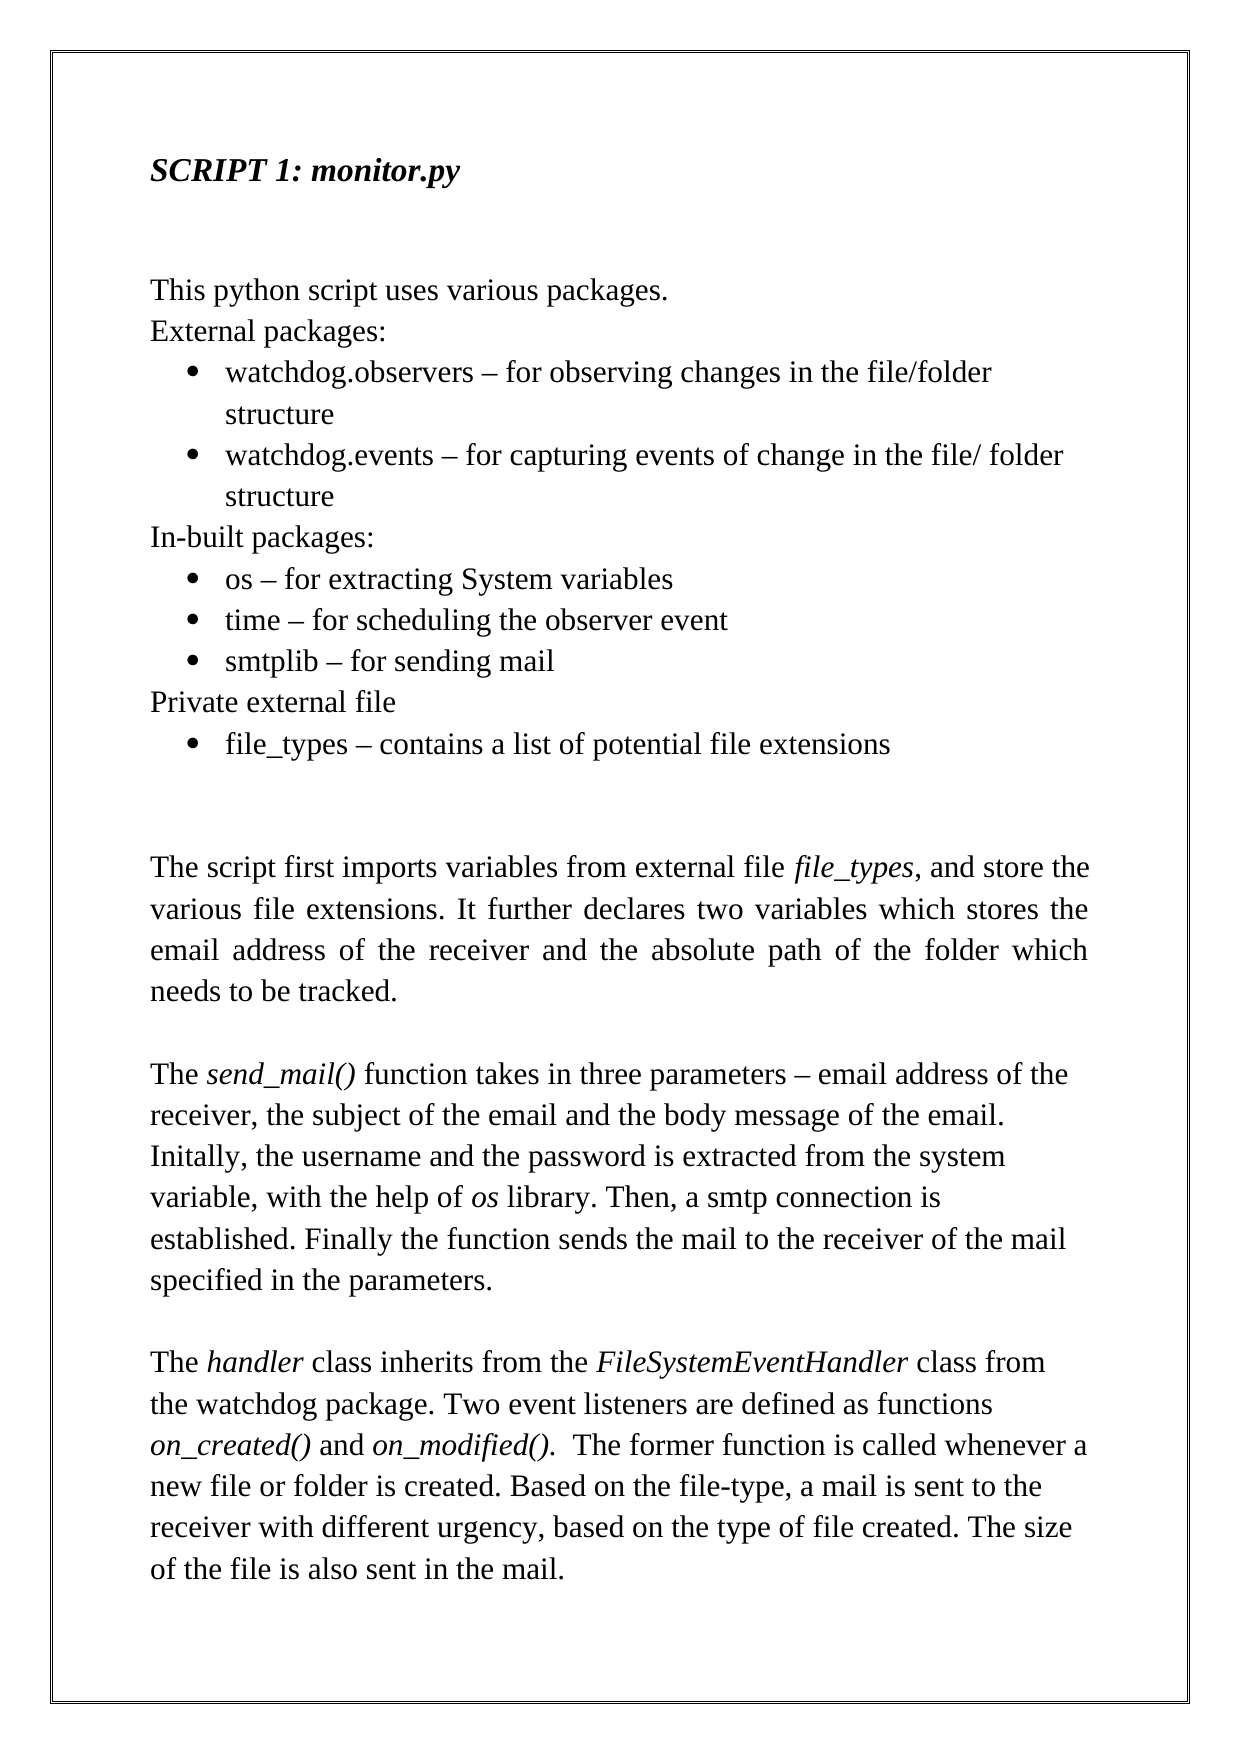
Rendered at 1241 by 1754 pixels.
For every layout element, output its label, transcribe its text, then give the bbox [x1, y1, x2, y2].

text Private external file [150, 684, 1090, 719]
text This python script uses various packages. [150, 271, 1090, 307]
text In-built packages: [150, 519, 1090, 554]
list smtplib – for sending mail [187, 642, 1090, 678]
text The send_mail() function takes in three parameters – email address of the receiver, the subject of the email and the body message of the email. Initally, the username and the password is extracted from the system variable, with the help of os library. Then, a smtp connection is established. Finally the function sends the mail to the receiver of the mail specified in the parameters. [150, 1055, 1090, 1297]
list watchdog.observers – for observing changes in the file/folder structure [187, 354, 1090, 431]
list watchdog.events – for capturing events of change in the file/ folder structure [187, 436, 1090, 513]
text SCRIPT 1: monitor.py [150, 150, 1090, 188]
list os – for extracting System variables [187, 560, 1090, 596]
list file_types – contains a list of potential file extensions [187, 725, 1090, 761]
text The handler class inherits from the FileSystemEventHandler class from the watchdog package. Two event listeners are defined as functions on_created() and on_modified(). The former function is called whenever a new file or folder is created. Based on the file-type, a mail is sent to the receiver with different urgency, based on the type of file created. The size of the file is also sent in the mail. [150, 1344, 1090, 1586]
text External packages: [150, 312, 1090, 348]
text The script first imports variables from external file file_types, and store the various file extensions. It further declares two variables which stores the email address of the receiver and the absolute path of the folder which needs to be tracked. [150, 849, 1090, 1008]
list time – for scheduling the observer event [187, 601, 1090, 637]
